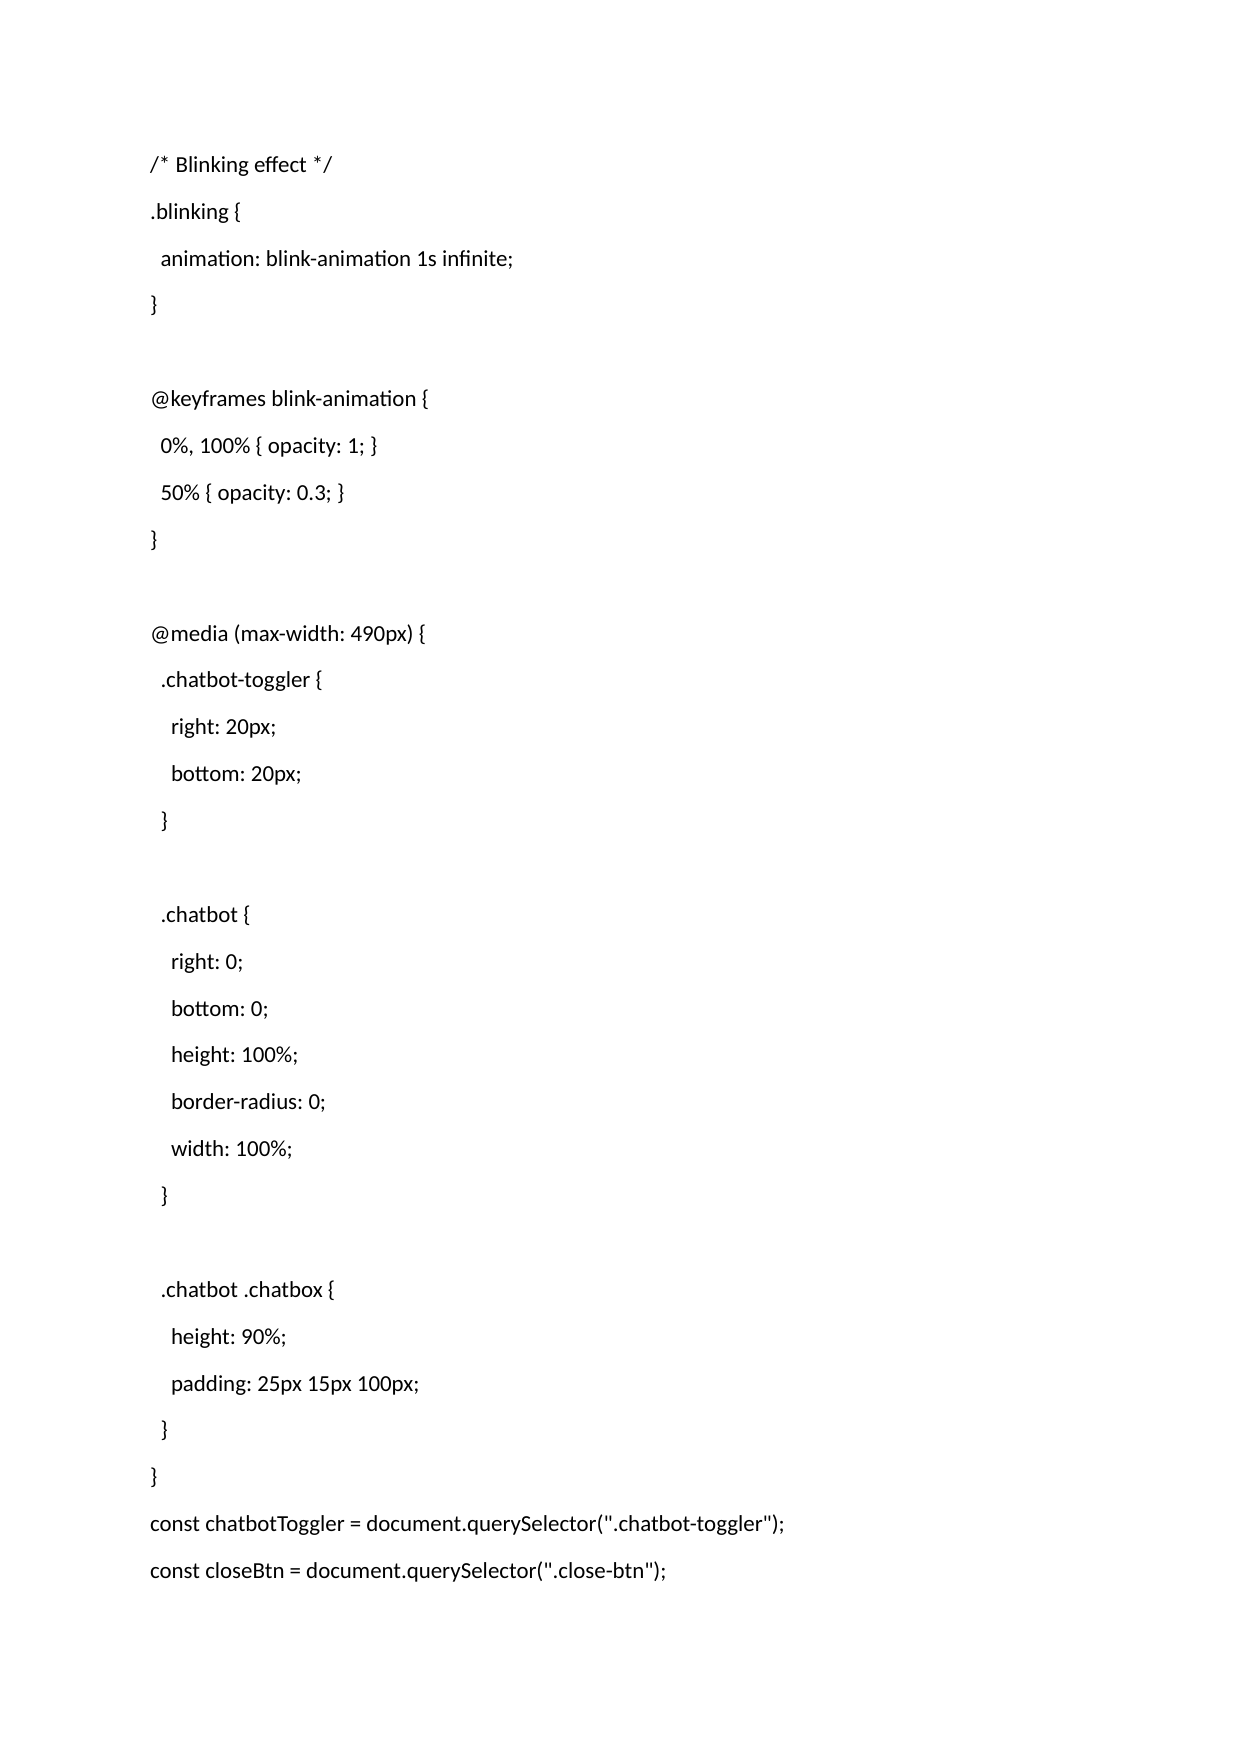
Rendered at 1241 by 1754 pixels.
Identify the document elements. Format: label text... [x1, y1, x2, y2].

text } [150, 525, 1090, 553]
text padding: 25px 15px 100px; [150, 1369, 1090, 1397]
text /* Blinking effect */ [150, 150, 1090, 178]
text bottom: 20px; [150, 759, 1090, 787]
text 50% { opacity: 0.3; } [150, 478, 1090, 506]
text .blinking { [150, 197, 1090, 225]
text const closeBtn = document.querySelector(".close-btn"); [150, 1556, 1090, 1584]
text @keyframes blink-animation { [150, 384, 1090, 412]
text } [150, 291, 1090, 319]
text right: 20px; [150, 712, 1090, 741]
text .chatbot { [150, 900, 1090, 928]
text } [150, 806, 1090, 834]
text @media (max-width: 490px) { [150, 619, 1090, 647]
text } [150, 1462, 1090, 1491]
text .chatbot .chatbox { [150, 1275, 1090, 1303]
text border-radius: 0; [150, 1087, 1090, 1116]
text bottom: 0; [150, 994, 1090, 1022]
text width: 100%; [150, 1134, 1090, 1162]
text height: 90%; [150, 1322, 1090, 1350]
text right: 0; [150, 947, 1090, 975]
text } [150, 1416, 1090, 1444]
text .chatbot-toggler { [150, 666, 1090, 694]
text const chatbotToggler = document.querySelector(".chatbot-toggler"); [150, 1509, 1090, 1537]
text 0%, 100% { opacity: 1; } [150, 431, 1090, 459]
text animation: blink-animation 1s infinite; [150, 244, 1090, 272]
text } [150, 1181, 1090, 1209]
text height: 100%; [150, 1041, 1090, 1069]
